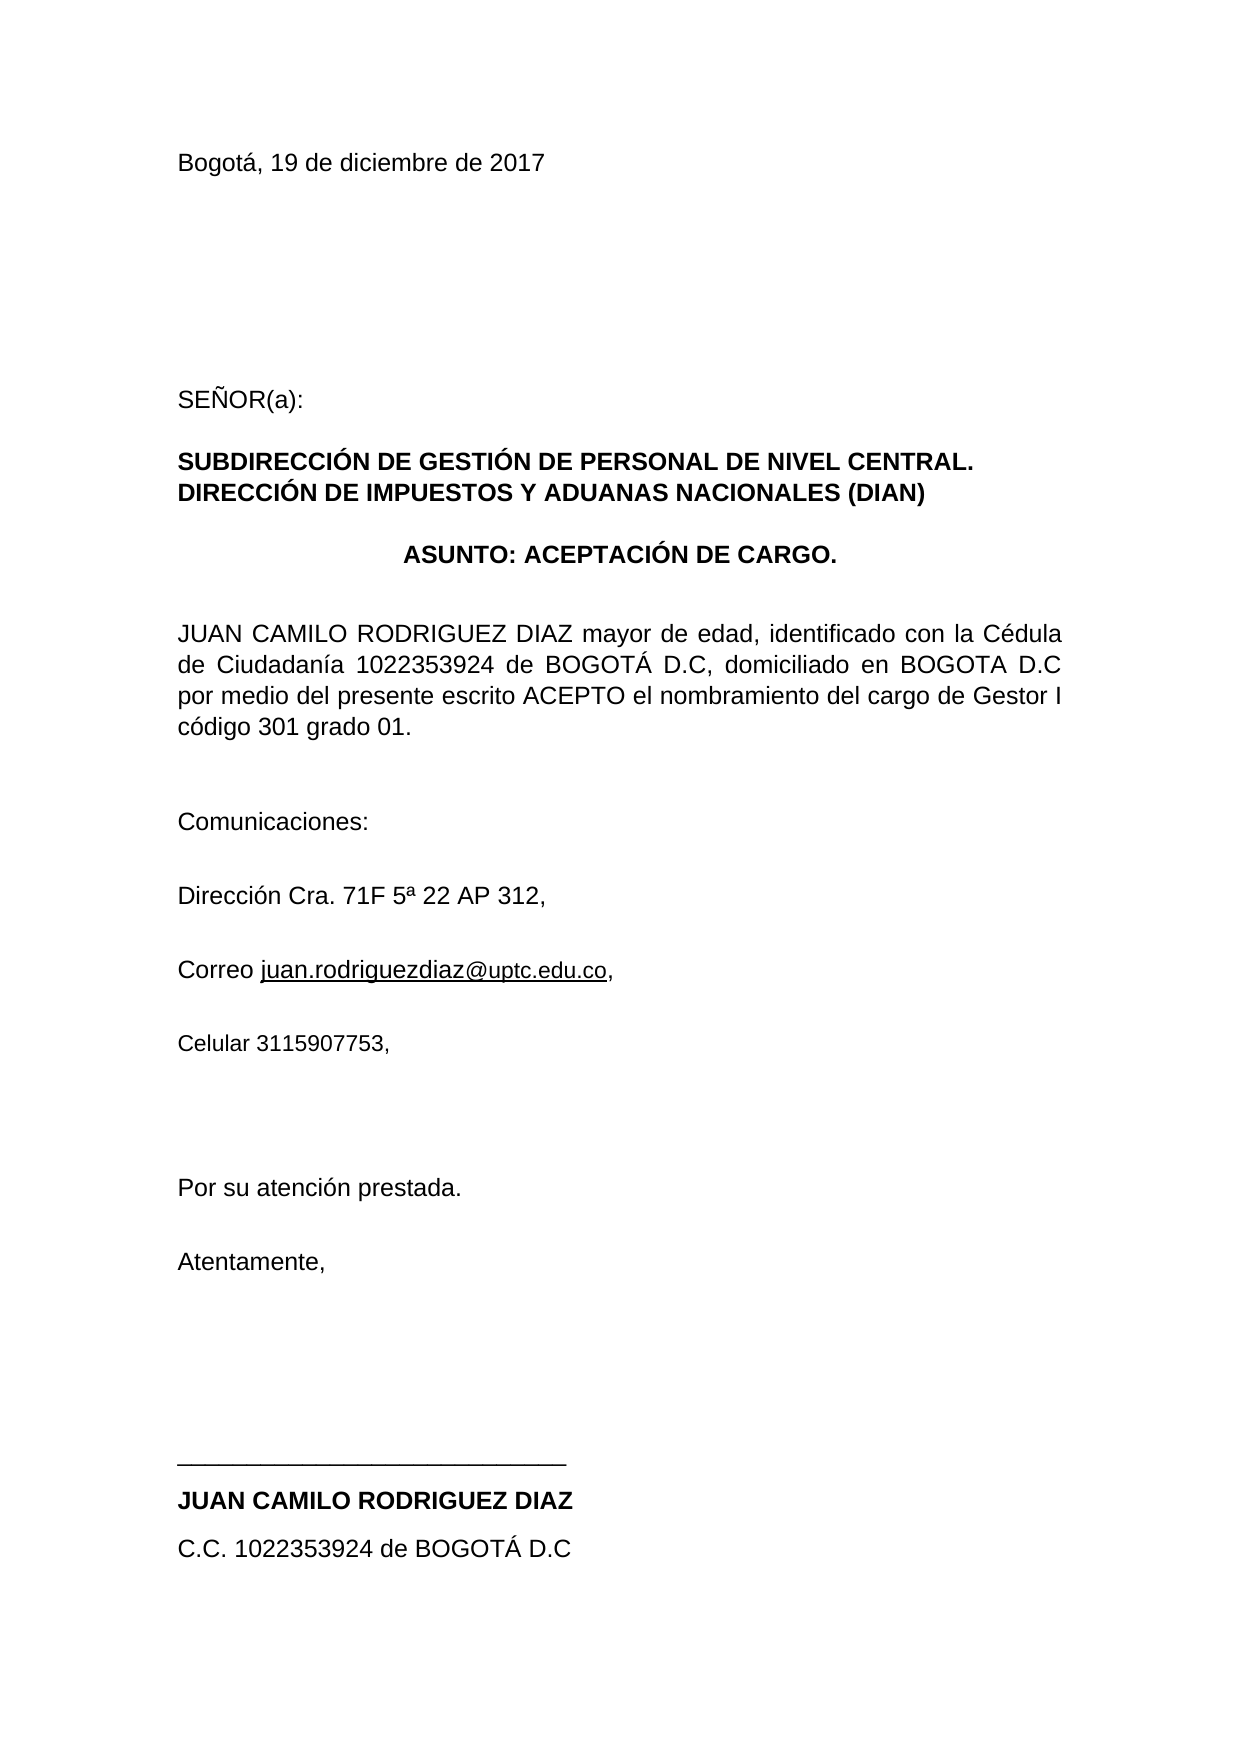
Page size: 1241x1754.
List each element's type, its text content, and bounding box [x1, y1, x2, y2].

text ASUNTO: ACEPTACIÓN DE CARGO. [177, 540, 1063, 568]
text Bogotá, 19 de diciembre de 2017 [177, 148, 1063, 176]
text JUAN CAMILO RODRIGUEZ DIAZ mayor de edad, identificado con la Cédula de Ciudadanía 1022353924 de BOGOTÁ D.C, domiciliado en BOGOTA D.C por medio del presente escrito ACEPTO el nombramiento del cargo de Gestor I código 301 grado 01. [177, 618, 1063, 740]
text Comunicaciones: [177, 807, 1063, 836]
text JUAN CAMILO RODRIGUEZ DIAZ [177, 1486, 1063, 1514]
text DIRECCIÓN DE IMPUESTOS Y ADUANAS NACIONALES (DIAN) [177, 478, 1063, 507]
text C.C. 1022353924 de BOGOTÁ D.C [177, 1533, 1063, 1562]
text Dirección Cra. 71F 5ª 22 AP 312, [177, 881, 1063, 910]
text ____________________________ [177, 1438, 1063, 1467]
text Atentamente, [177, 1247, 1063, 1276]
text SEÑOR(a): [177, 385, 1063, 414]
text SUBDIRECCIÓN DE GESTIÓN DE PERSONAL DE NIVEL CENTRAL. [177, 447, 1063, 476]
text Por su atención prestada. [177, 1173, 1063, 1202]
text Correo juan.rodriguezdiaz@uptc.edu.co, [177, 955, 1063, 984]
text Celular 3115907753, [177, 1029, 1063, 1056]
